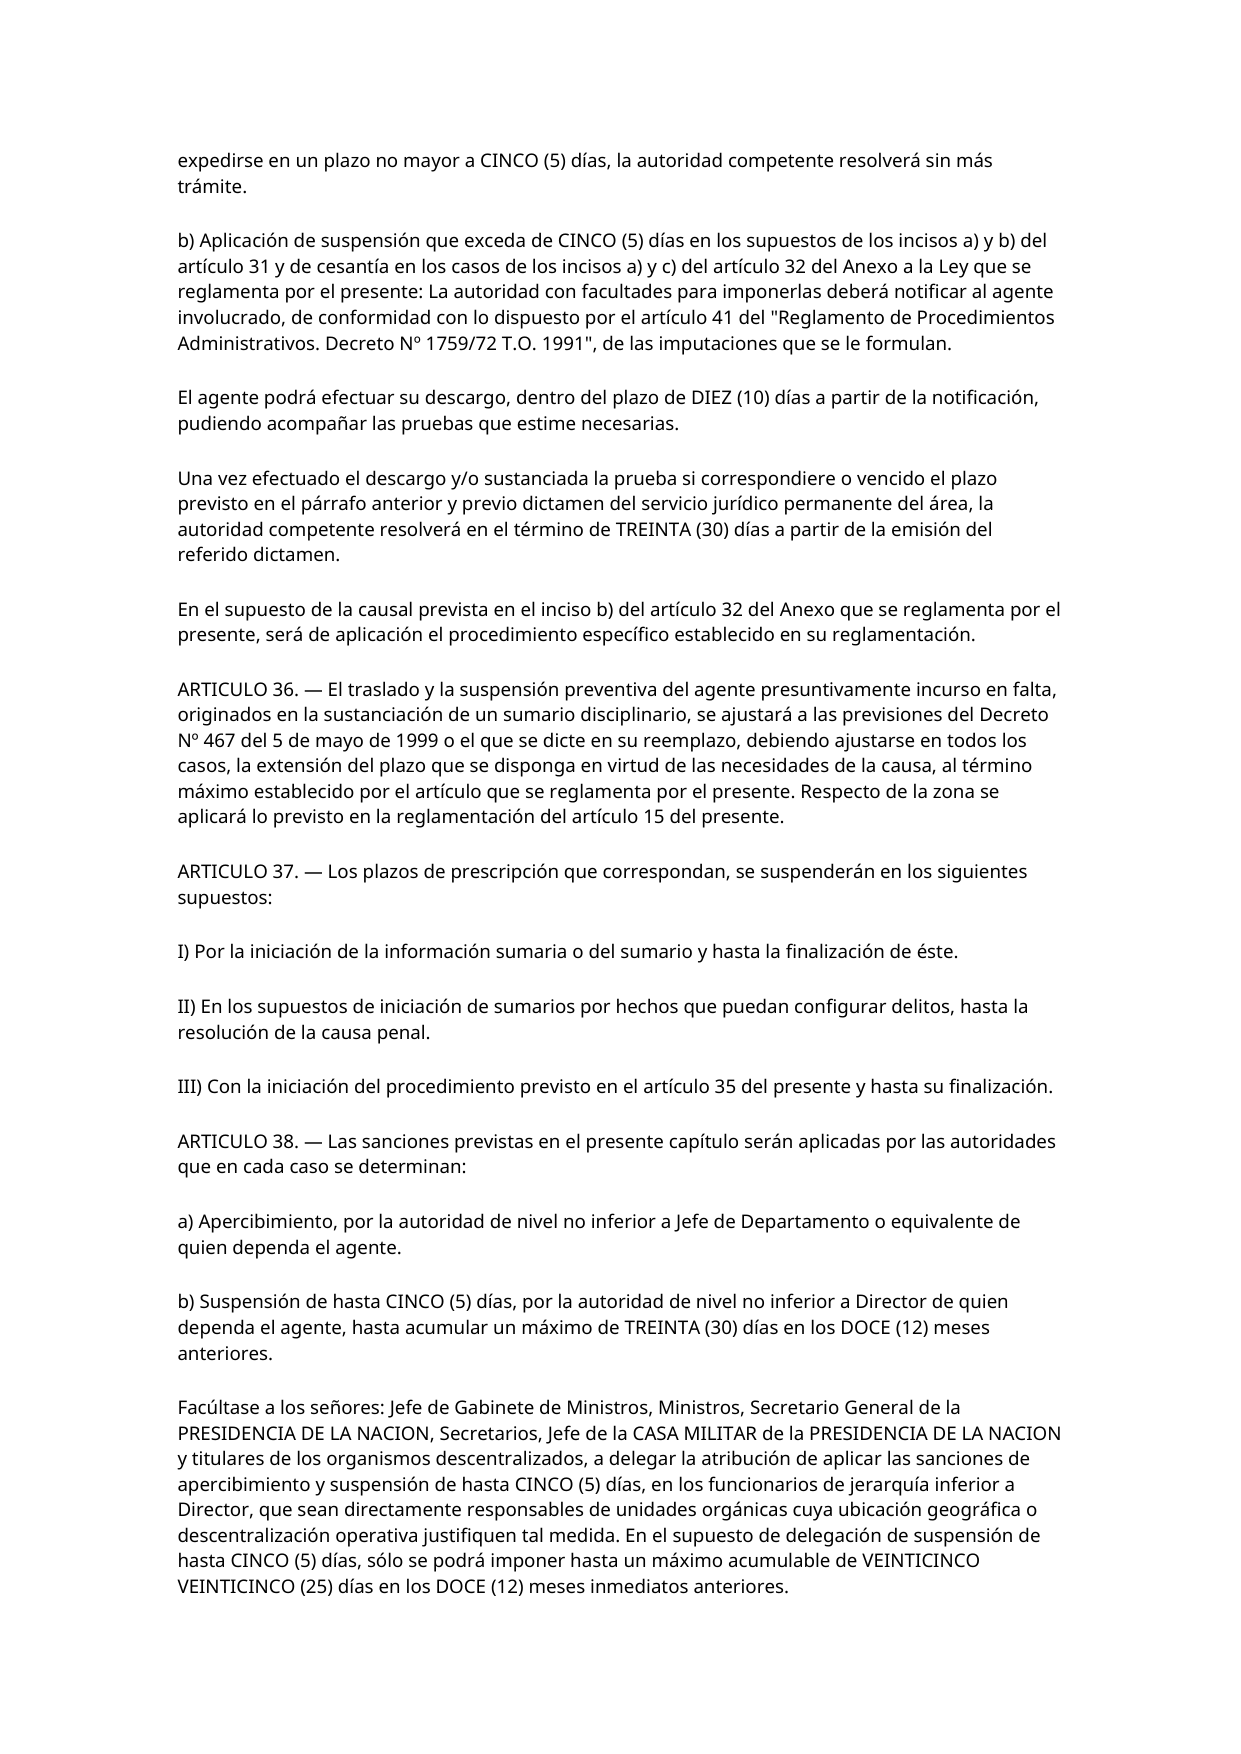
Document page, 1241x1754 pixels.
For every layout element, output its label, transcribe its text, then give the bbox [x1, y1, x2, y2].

text I) Por la iniciación de la información sumaria o del sumario y hasta la finalización de éste. [177, 939, 1063, 964]
text ARTICULO 36. — El traslado y la suspensión preventiva del agente presuntivamente incurso en falta, originados en la sustanciación de un sumario disciplinario, se ajustará a las previsiones del Decreto Nº 467 del 5 de mayo de 1999 o el que se dicte en su reemplazo, debiendo ajustarse en todos los casos, la extensión del plazo que se disponga en virtud de las necesidades de la causa, al término máximo establecido por el artículo que se reglamenta por el presente. Respecto de la zona se aplicará lo previsto en la reglamentación del artículo 15 del presente. [177, 676, 1063, 829]
text ARTICULO 37. — Los plazos de prescripción que correspondan, se suspenderán en los siguientes supuestos: [177, 858, 1063, 909]
text Una vez efectuado el descargo y/o sustanciada la prueba si correspondiere o vencido el plazo previsto en el párrafo anterior y previo dictamen del servicio jurídico permanente del área, la autoridad competente resolverá en el término de TREINTA (30) días a partir de la emisión del referido dictamen. [177, 465, 1063, 567]
text El agente podrá efectuar su descargo, dentro del plazo de DIEZ (10) días a partir de la notificación, pudiendo acompañar las pruebas que estime necesarias. [177, 384, 1063, 436]
text a) Apercibimiento, por la autoridad de nivel no inferior a Jefe de Departamento o equivalente de quien dependa el agente. [177, 1208, 1063, 1259]
text II) En los supuestos de iniciación de sumarios por hechos que puedan configurar delitos, hasta la resolución de la causa penal. [177, 993, 1063, 1044]
text ARTICULO 38. — Las sanciones previstas en el presente capítulo serán aplicadas por las autoridades que en cada caso se determinan: [177, 1128, 1063, 1179]
text b) Aplicación de suspensión que exceda de CINCO (5) días en los supuestos de los incisos a) y b) del artículo 31 y de cesantía en los casos de los incisos a) y c) del artículo 32 del Anexo a la Ley que se reglamenta por el presente: La autoridad con facultades para imponerlas deberá notificar al agente involucrado, de conformidad con lo dispuesto por el artículo 41 del "Reglamento de Procedimientos Administrativos. Decreto Nº 1759/72 T.O. 1991", de las imputaciones que se le formulan. [177, 228, 1063, 355]
text III) Con la iniciación del procedimiento previsto en el artículo 35 del presente y hasta su finalización. [177, 1074, 1063, 1099]
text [177, 148, 1063, 199]
text En el supuesto de la causal prevista en el inciso b) del artículo 32 del Anexo que se reglamenta por el presente, será de aplicación el procedimiento específico establecido en su reglamentación. [177, 596, 1063, 647]
text Facúltase a los señores: Jefe de Gabinete de Ministros, Ministros, Secretario General de la PRESIDENCIA DE LA NACION, Secretarios, Jefe de la CASA MILITAR de la PRESIDENCIA DE LA NACION y titulares de los organismos descentralizados, a delegar la atribución de aplicar las sanciones de apercibimiento y suspensión de hasta CINCO (5) días, en los funcionarios de jerarquía inferior a Director, que sean directamente responsables de unidades orgánicas cuya ubicación geográfica o descentralización operativa justifiquen tal medida. En el supuesto de delegación de suspensión de hasta CINCO (5) días, sólo se podrá imponer hasta un máximo acumulable de VEINTICINCO VEINTICINCO (25) días en los DOCE (12) meses inmediatos anteriores. [177, 1394, 1063, 1599]
text b) Suspensión de hasta CINCO (5) días, por la autoridad de nivel no inferior a Director de quien dependa el agente, hasta acumular un máximo de TREINTA (30) días en los DOCE (12) meses anteriores. [177, 1289, 1063, 1365]
